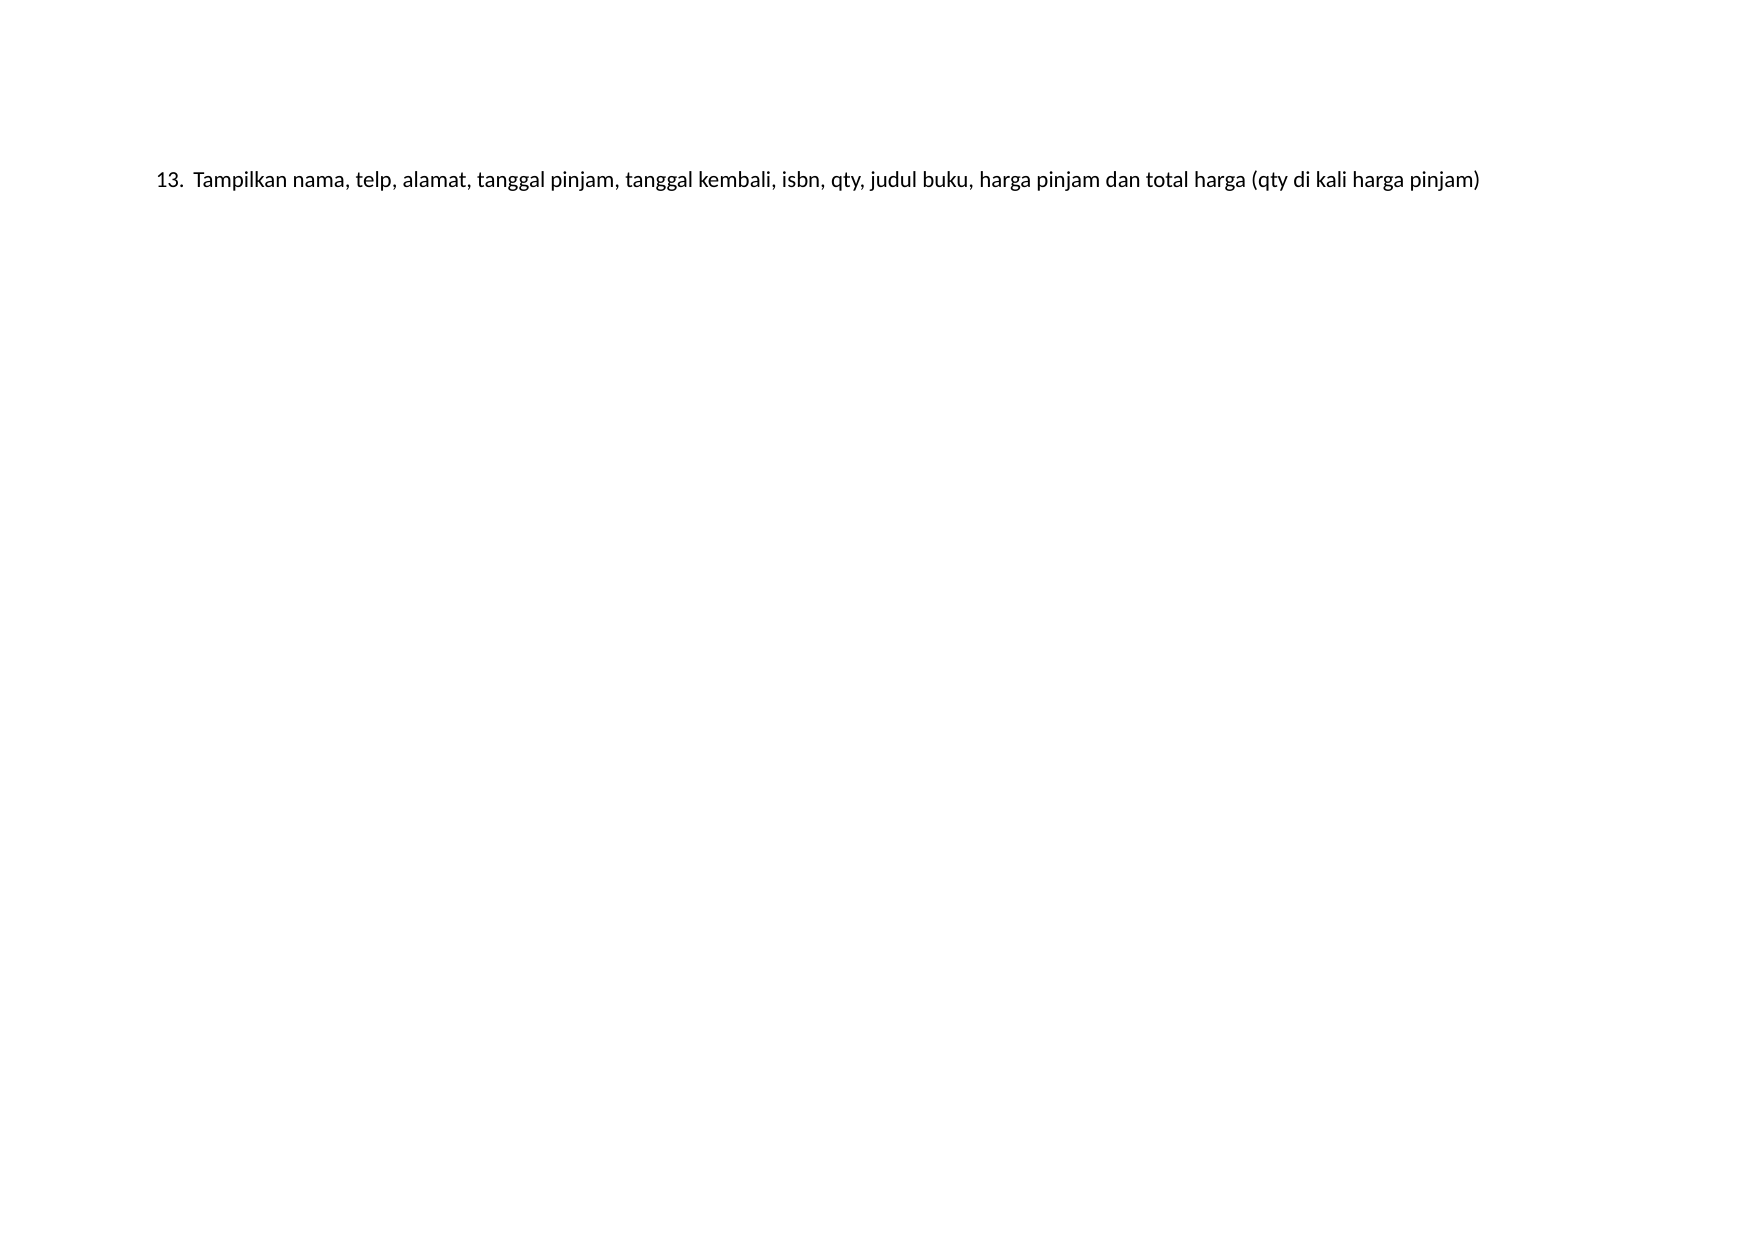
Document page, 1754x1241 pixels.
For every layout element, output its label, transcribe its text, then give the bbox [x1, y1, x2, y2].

list Tampilkan nama, telp, alamat, tanggal pinjam, tanggal kembali, isbn, qty, judul buku, harga pinjam dan total harga (qty di kali harga pinjam) [156, 165, 1636, 193]
